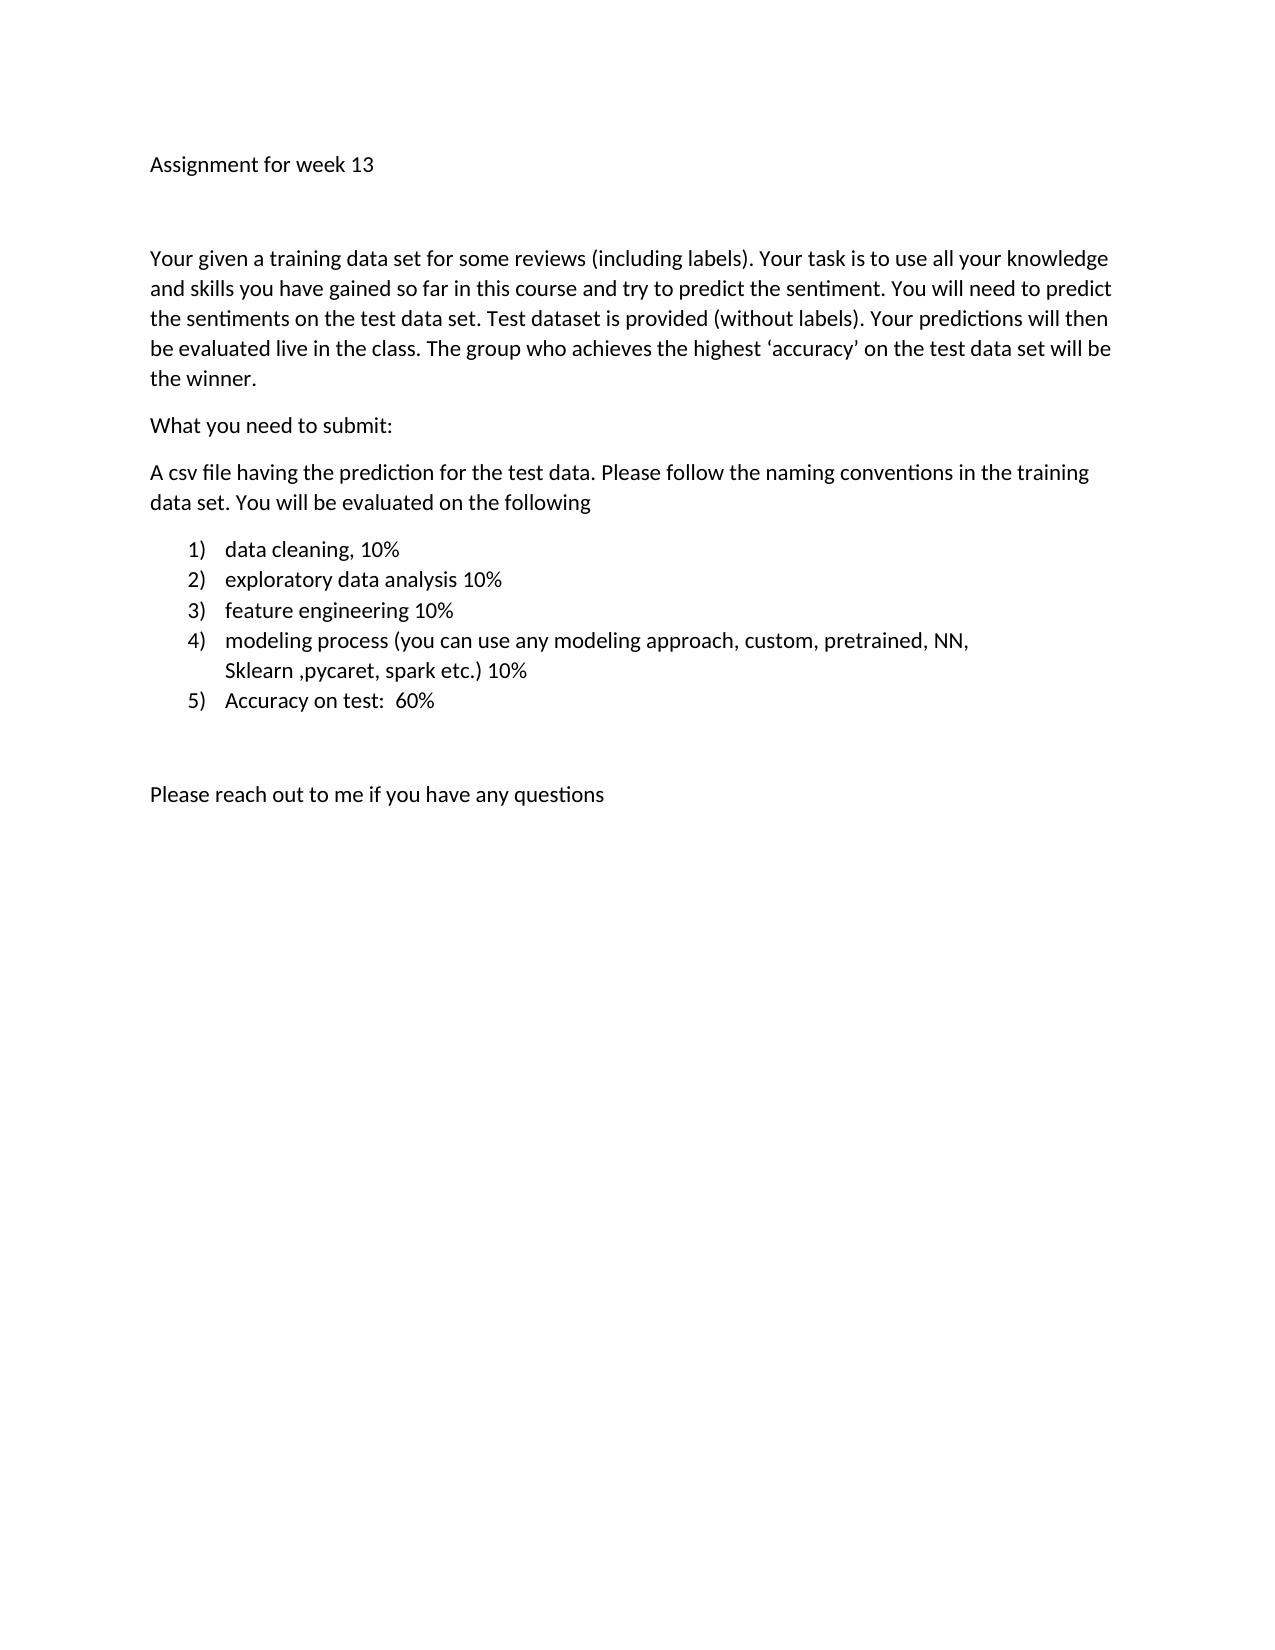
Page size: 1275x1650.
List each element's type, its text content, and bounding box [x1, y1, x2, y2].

text Assignment for week 13 [150, 150, 1125, 178]
text Please reach out to me if you have any questions [150, 780, 1125, 808]
list exploratory data analysis 10% [187, 566, 1125, 594]
text What you need to submit: [150, 411, 1125, 439]
list feature engineering 10% [187, 596, 1125, 624]
list data cleaning, 10% [187, 535, 1125, 563]
list modeling process (you can use any modeling approach, custom, pretrained, NN, Sklearn ,pycaret, spark etc.) 10% [187, 626, 1125, 684]
text A csv file having the prediction for the test data. Please follow the naming conventions in the training data set. You will be evaluated on the following [150, 458, 1125, 517]
list Accuracy on test: 60% [187, 686, 1125, 714]
text Your given a training data set for some reviews (including labels). Your task is to use all your knowledge and skills you have gained so far in this course and try to predict the sentiment. You will need to predict the sentiments on the test data set. Test dataset is provided (without labels). Your predictions will then be evaluated live in the class. The group who achieves the highest ‘accuracy’ on the test data set will be the winner. [150, 244, 1125, 393]
